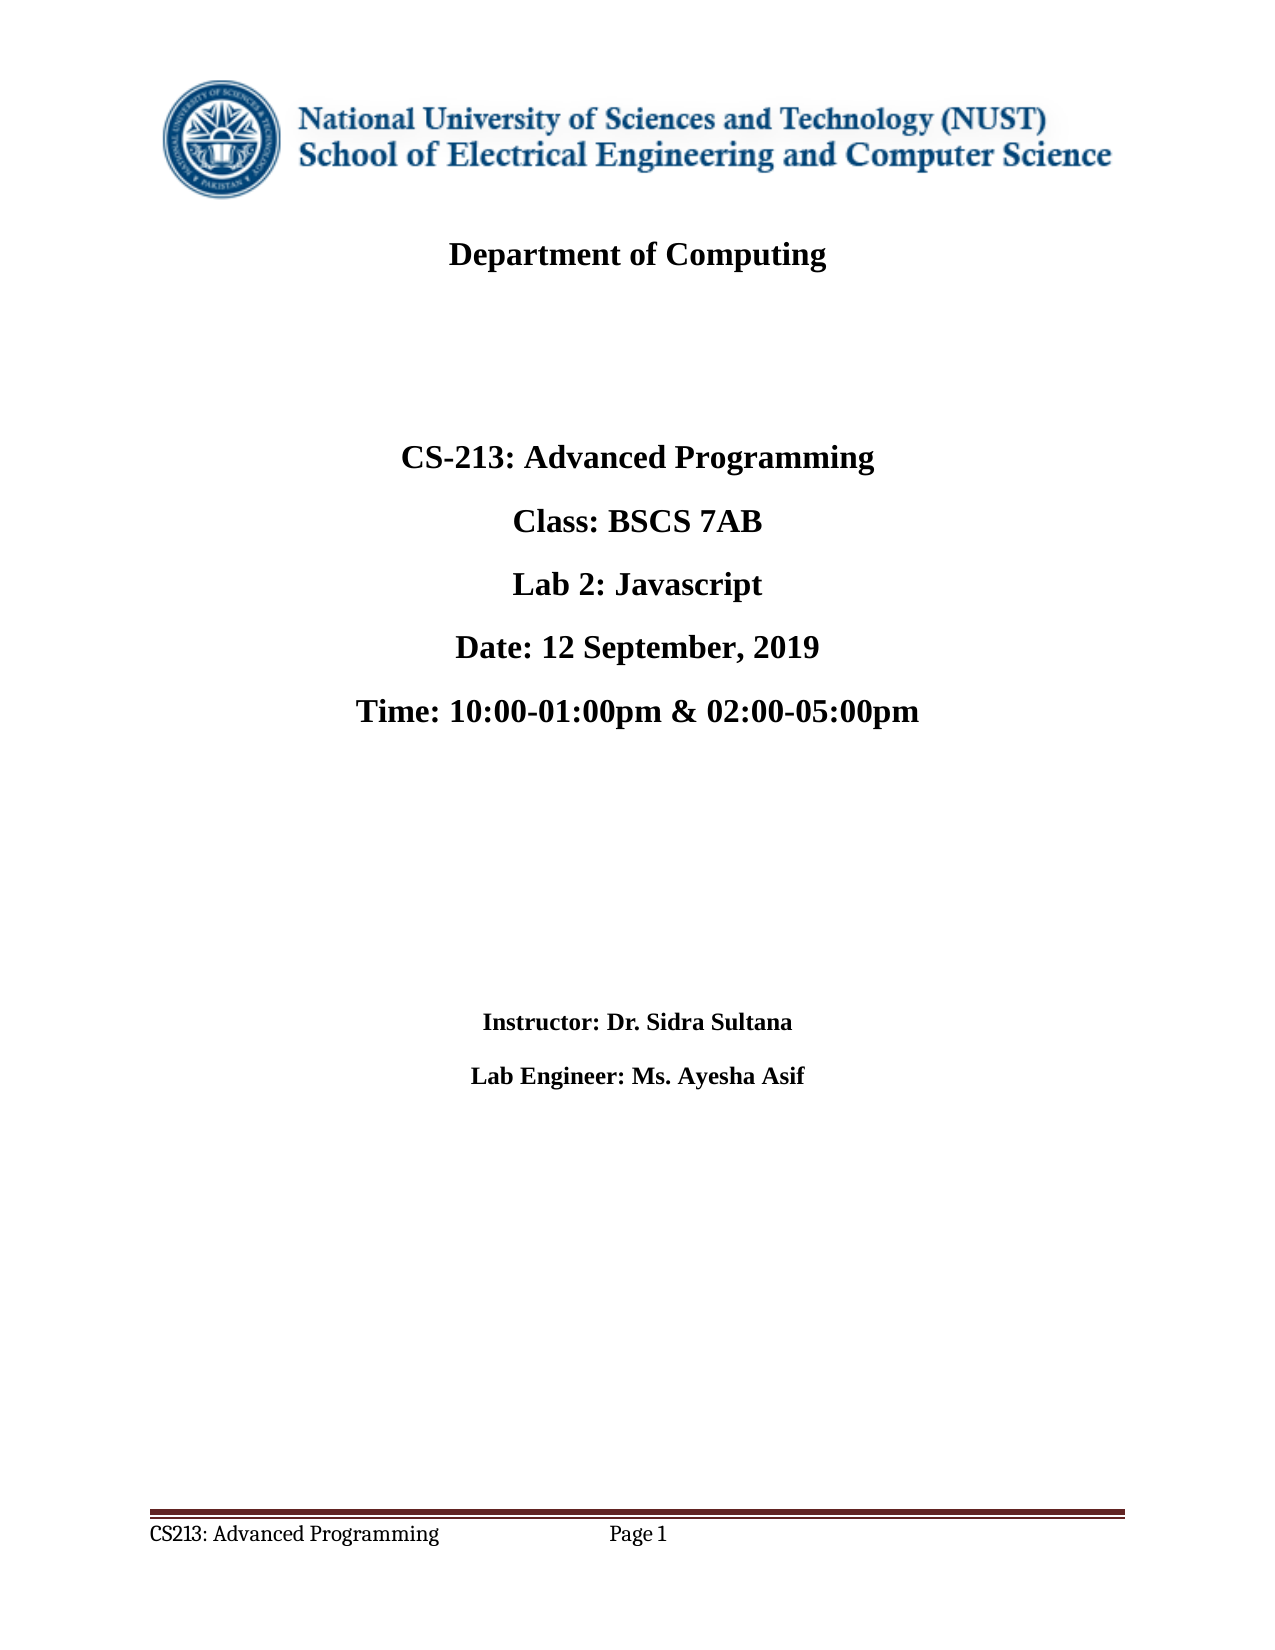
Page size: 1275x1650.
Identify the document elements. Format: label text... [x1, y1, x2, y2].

subtitle Instructor: Dr. Sidra Sultana [150, 1007, 1125, 1036]
subtitle Department of Computing [150, 234, 1125, 311]
subtitle Lab 2: Javascript [150, 564, 1125, 602]
picture [150, 75, 1125, 210]
text Date: 12 September, 2019 [150, 627, 1125, 666]
text CS-213: Advanced Programming [150, 437, 1125, 476]
text Class: BSCS 7AB [150, 501, 1125, 539]
text Time: 10:00-01:00pm & 02:00-05:00pm [150, 691, 1125, 729]
text Lab Engineer: Ms. Ayesha Asif [150, 1061, 1125, 1090]
